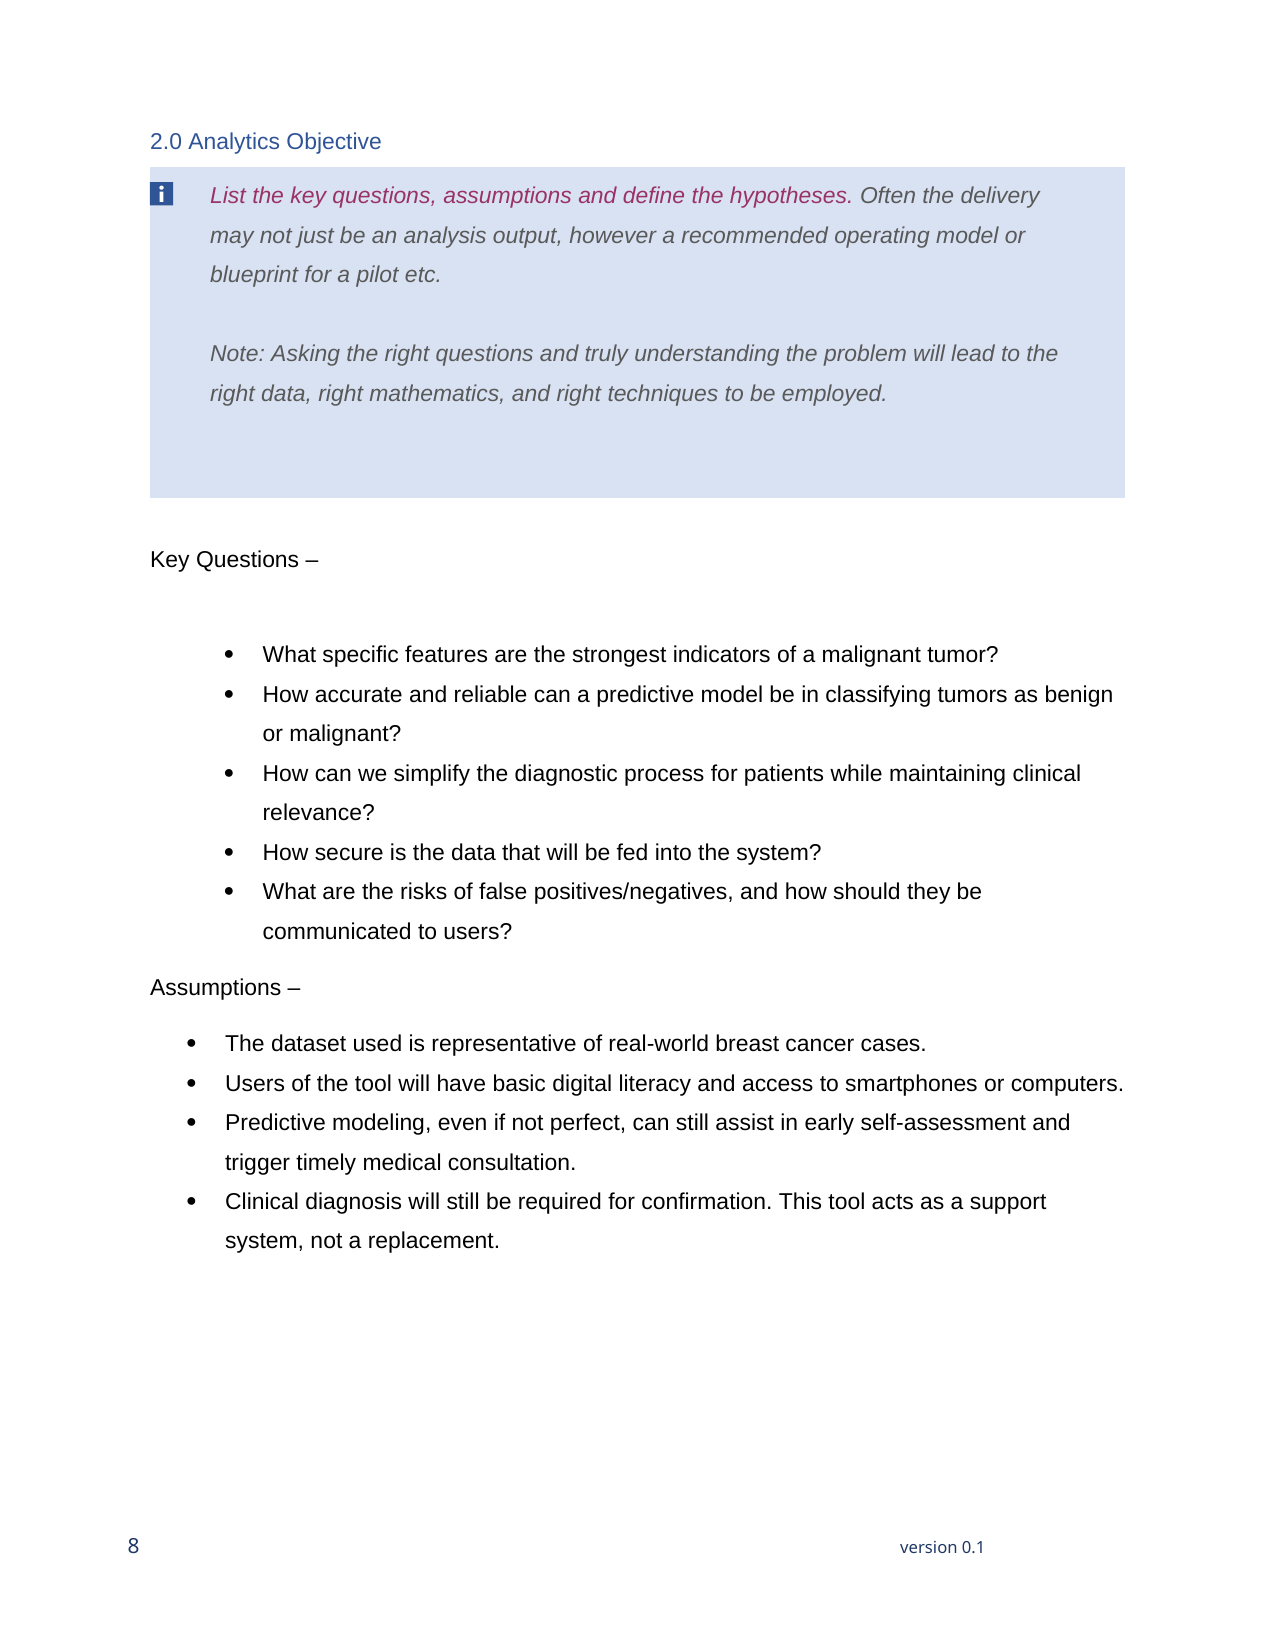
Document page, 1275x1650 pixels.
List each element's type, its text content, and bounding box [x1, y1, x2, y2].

list Clinical diagnosis will still be required for confirmation. This tool acts as a support system, not a replacement. [187, 1188, 1125, 1254]
list How can we simplify the diagnostic process for patients while maintaining clinical relevance? [225, 760, 1125, 826]
table_header [150, 167, 210, 498]
subtitle 2.0 Analytics Objective [150, 128, 1125, 154]
text Assumptions – [150, 974, 1125, 1000]
list Users of the tool will have basic digital literacy and access to smartphones or computers. [187, 1069, 1125, 1096]
list Predictive modeling, even if not perfect, can still assist in early self-assessment and trigger timely medical consultation. [187, 1109, 1125, 1175]
list The dataset used is representative of real-world breast cancer cases. [187, 1030, 1125, 1056]
subtitle Key Questions – [150, 546, 1125, 572]
list What are the risks of false positives/negatives, and how should they be communicated to users? [225, 878, 1125, 944]
table_header List the key questions, assumptions and define the hypotheses. Often the delivery may not just be an analysis output, however a recommended operating model or blueprint for a pilot etc. Note: Asking the right questions and truly understanding the problem will lead to the right data, right mathematics, and right techniques to be employed. [210, 167, 1125, 498]
list How accurate and reliable can a predictive model be in classifying tumors as benign or malignant? [225, 681, 1125, 747]
list What specific features are the strongest indicators of a malignant tumor? [225, 641, 1125, 668]
list How secure is the data that will be fed into the system? [225, 839, 1125, 865]
